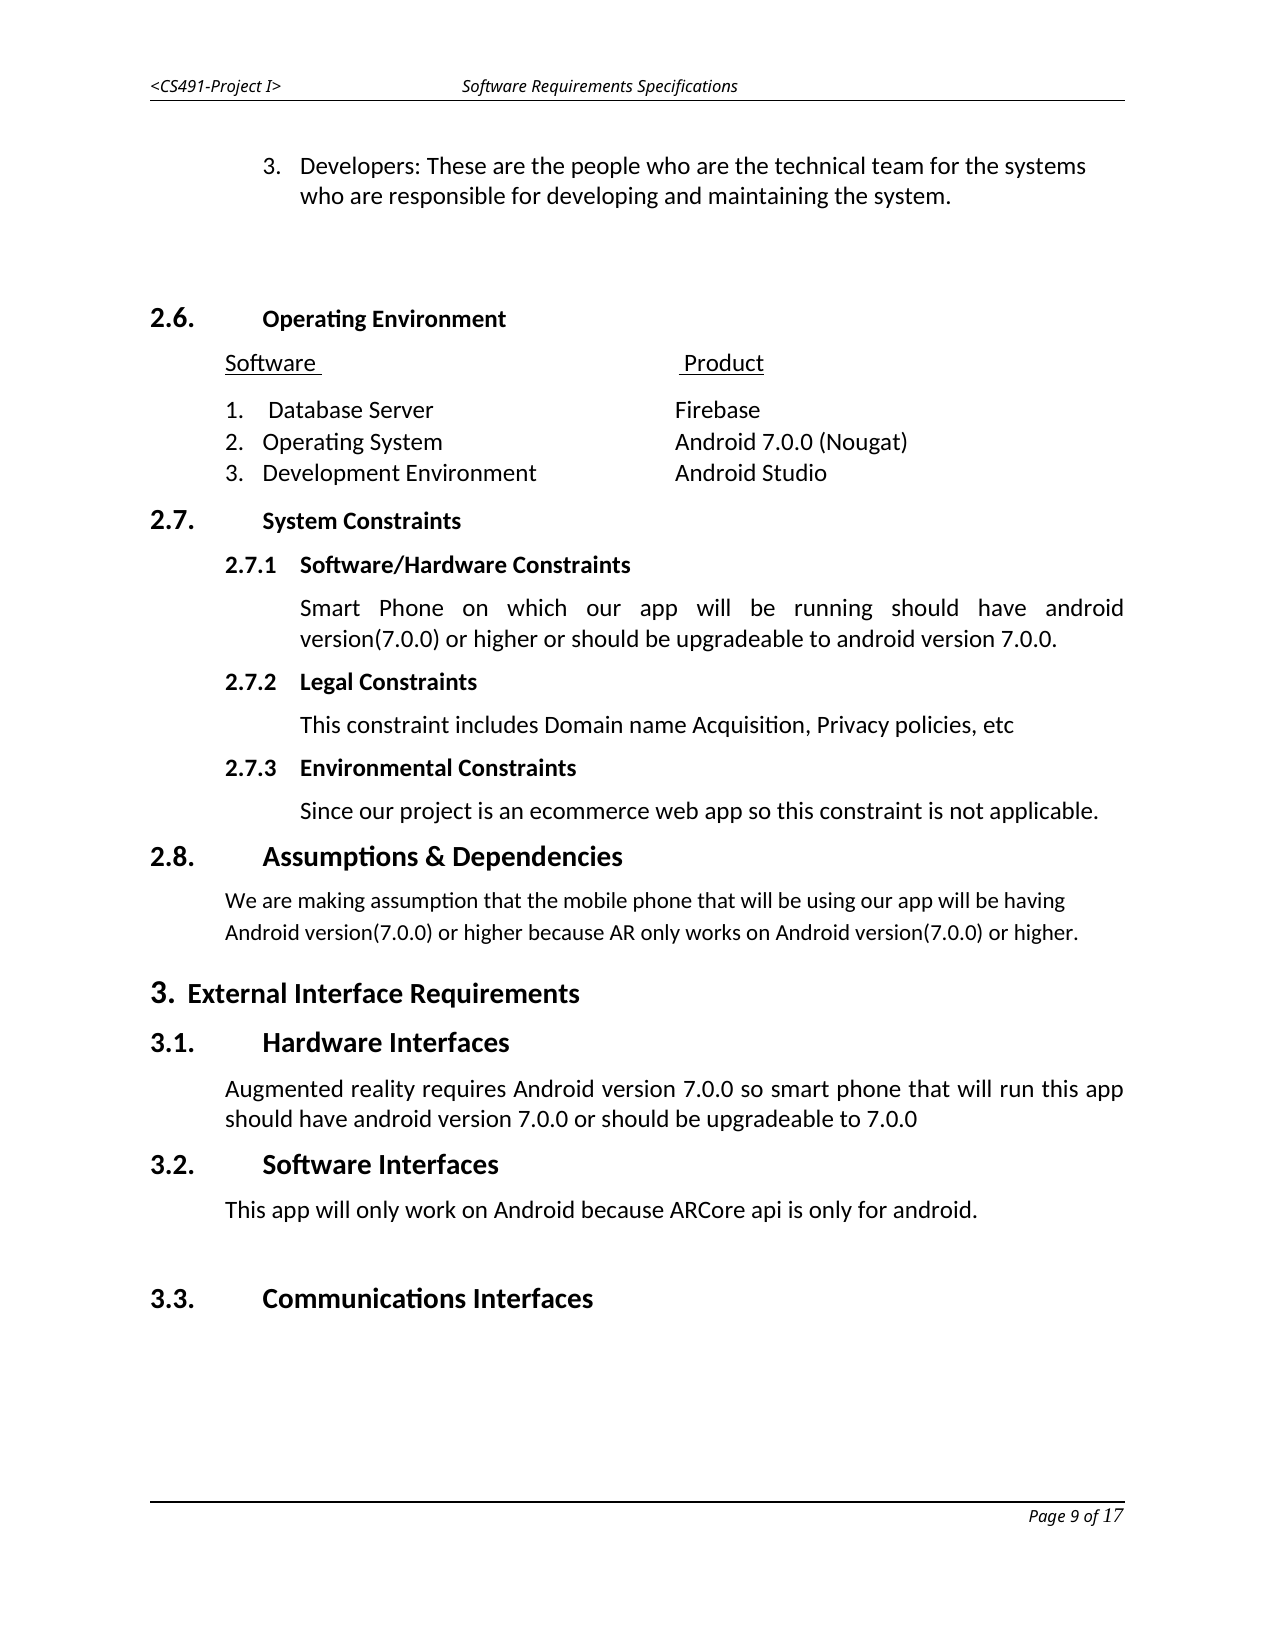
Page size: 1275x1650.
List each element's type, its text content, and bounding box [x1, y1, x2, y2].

text 2.7.1 Software/Hardware Constraints [191, 549, 1125, 580]
list Operating Environment [150, 299, 1125, 335]
list Operating System Android 7.0.0 (Nougat) [225, 426, 1124, 457]
text Augmented reality requires Android version 7.0.0 so smart phone that will run this app should have android version 7.0.0 or should be upgradeable to 7.0.0 [225, 1073, 1125, 1134]
list Communications Interfaces [150, 1280, 1125, 1316]
text This constraint includes Domain name Acquisition, Privacy policies, etc [225, 709, 1125, 739]
text Since our project is an ecommerce web app so this constraint is not applicable. [150, 795, 1125, 826]
list Development Environment Android Studio [225, 457, 1124, 488]
list Hardware Interfaces [150, 1024, 1125, 1060]
list We are making assumption that the mobile phone that will be using our app will be having Android version(7.0.0) or higher because AR only works on Android version(7.0.0) or higher. [225, 886, 1125, 946]
list System Constraints [150, 501, 1125, 537]
text 2.7.2 Legal Constraints [150, 666, 1125, 696]
list Developers: These are the people who are the technical team for the systems who are responsible for developing and maintaining the system. [262, 150, 1125, 211]
list Software Interfaces [150, 1146, 1125, 1182]
list External Interface Requirements [150, 971, 1125, 1012]
list Assumptions & Dependencies [150, 838, 1125, 874]
text 2.7.3 Environmental Constraints [150, 752, 1125, 782]
text Software Product [148, 347, 1124, 378]
text Smart Phone on which our app will be running should have android version(7.0.0) or higher or should be upgradeable to android version 7.0.0. [300, 592, 1125, 653]
text This app will only work on Android because ARCore api is only for android. [187, 1194, 1125, 1225]
list Database Server Firebase [225, 395, 1124, 425]
